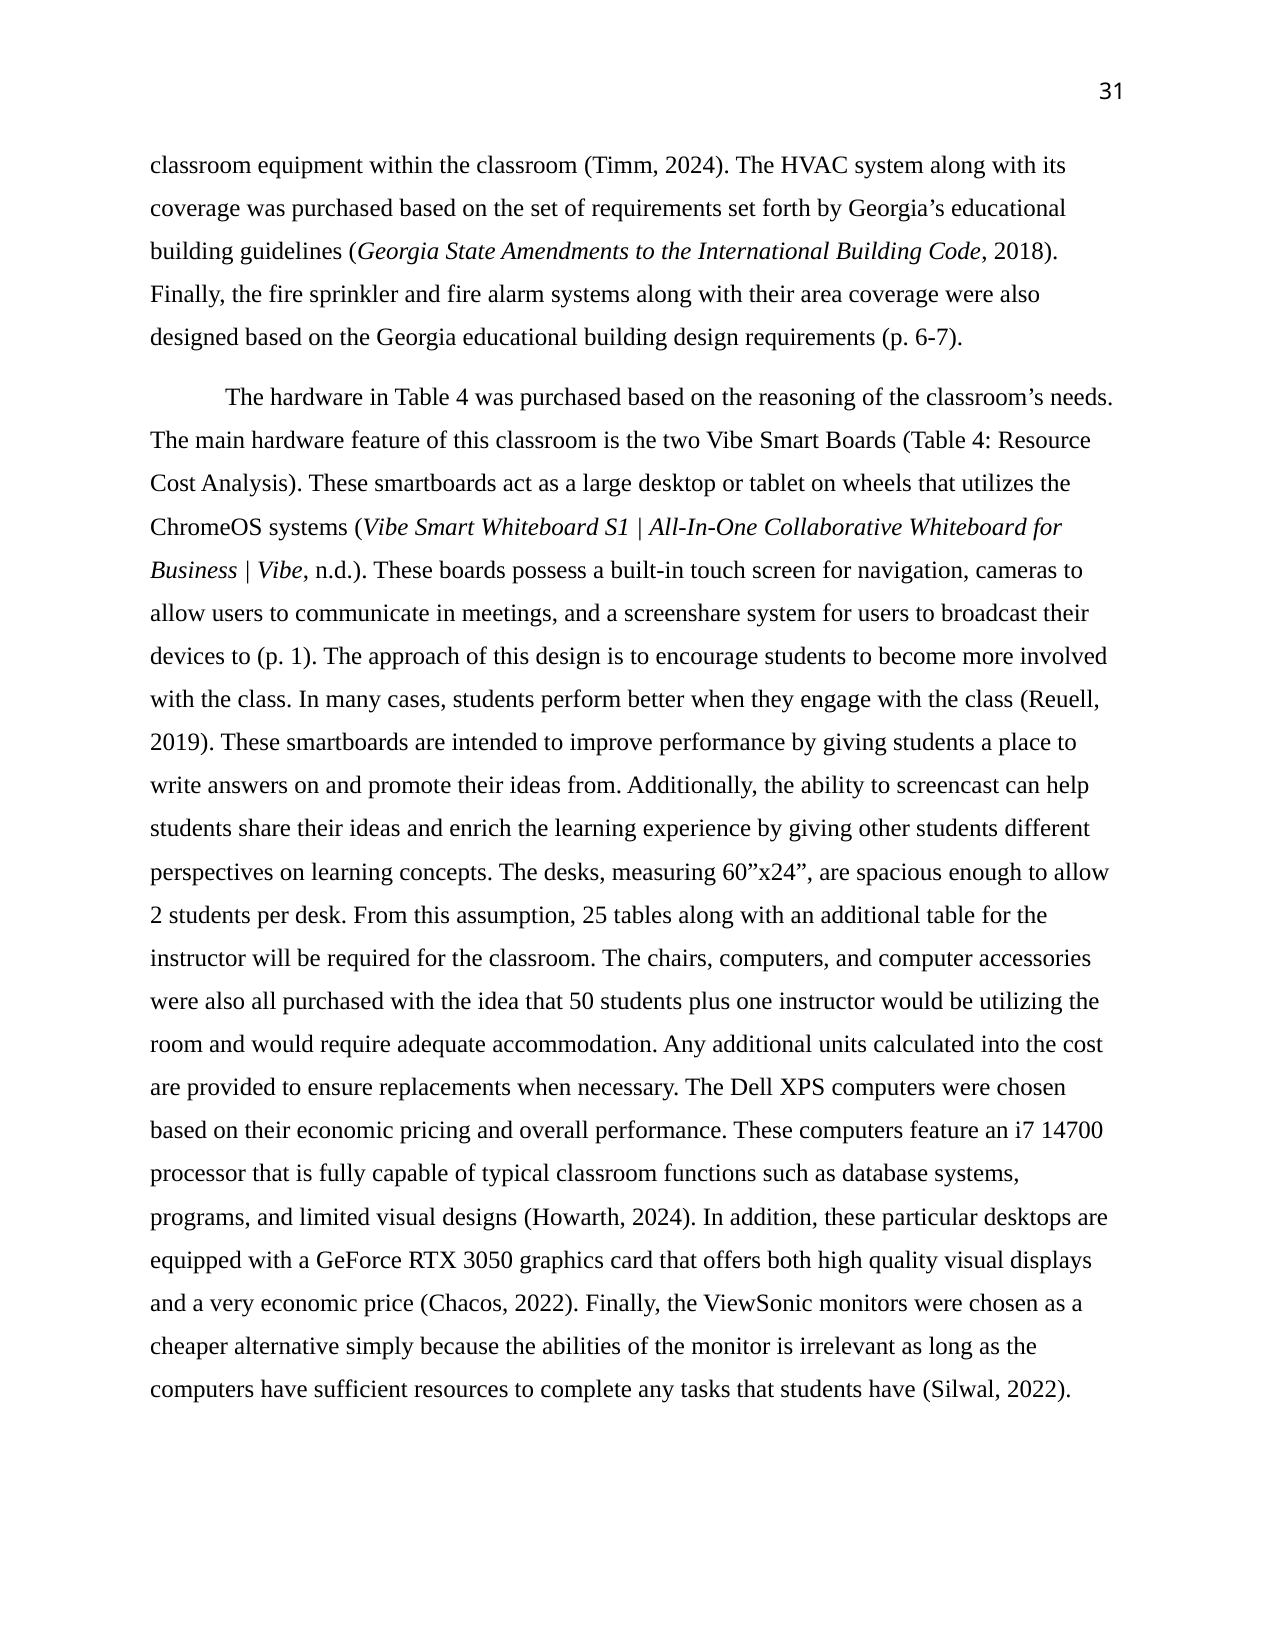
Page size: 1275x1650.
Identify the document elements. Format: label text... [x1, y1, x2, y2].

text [150, 150, 1125, 351]
text The hardware in Table 4 was purchased based on the reasoning of the classroom’s needs. The main hardware feature of this classroom is the two Vibe Smart Boards (Table 4: Resource Cost Analysis). These smartboards act as a large desktop or tablet on wheels that utilizes the ChromeOS systems (Vibe Smart Whiteboard S1 | All-In-One Collaborative Whiteboard for Business | Vibe, n.d.). These boards possess a built-in touch screen for navigation, cameras to allow users to communicate in meetings, and a screenshare system for users to broadcast their devices to (p. 1). The approach of this design is to encourage students to become more involved with the class. In many cases, students perform better when they engage with the class (Reuell, 2019). These smartboards are intended to improve performance by giving students a place to write answers on and promote their ideas from. Additionally, the ability to screencast can help students share their ideas and enrich the learning experience by giving other students different perspectives on learning concepts. The desks, measuring 60”x24”, are spacious enough to allow 2 students per desk. From this assumption, 25 tables along with an additional table for the instructor will be required for the classroom. The chairs, computers, and computer accessories were also all purchased with the idea that 50 students plus one instructor would be utilizing the room and would require adequate accommodation. Any additional units calculated into the cost are provided to ensure replacements when necessary. The Dell XPS computers were chosen based on their economic pricing and overall performance. These computers feature an i7 14700 processor that is fully capable of typical classroom functions such as database systems, programs, and limited visual designs (Howarth, 2024). In addition, these particular desktops are equipped with a GeForce RTX 3050 graphics card that offers both high quality visual displays and a very economic price (Chacos, 2022). Finally, the ViewSonic monitors were chosen as a cheaper alternative simply because the abilities of the monitor is irrelevant as long as the computers have sufficient resources to complete any tasks that students have (Silwal, 2022). [150, 382, 1125, 1403]
